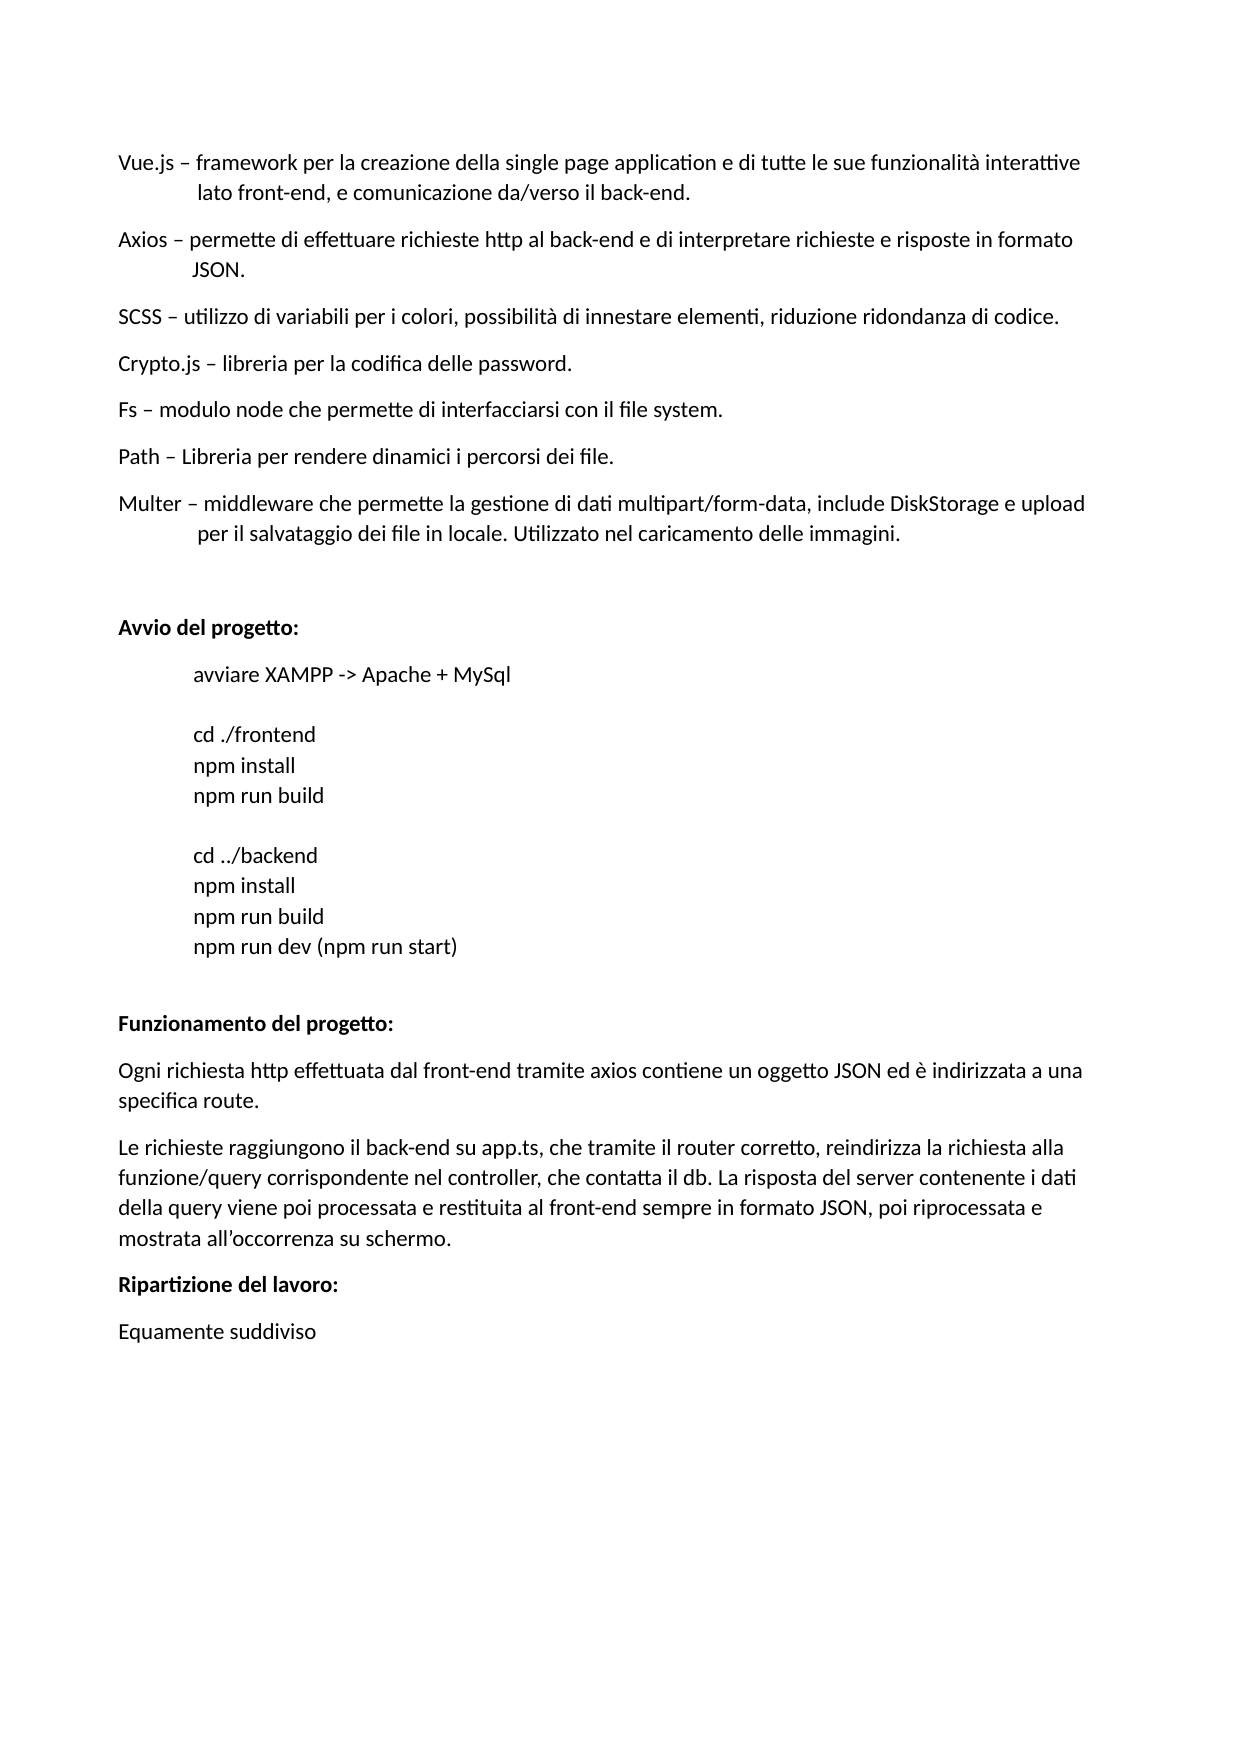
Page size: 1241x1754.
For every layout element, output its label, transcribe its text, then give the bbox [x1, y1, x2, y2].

text Multer – middleware che permette la gestione di dati multipart/form-data, include DiskStorage e upload per il salvataggio dei file in locale. Utilizzato nel caricamento delle immagini. [118, 489, 1122, 547]
list npm run build [193, 781, 1122, 809]
list npm install [193, 872, 1122, 899]
text Le richieste raggiungono il back-end su app.ts, che tramite il router corretto, reindirizza la richiesta alla funzione/query corrispondente nel controller, che contatta il db. La risposta del server contenente i dati della query viene poi processata e restituita al front-end sempre in formato JSON, poi riprocessata e mostrata all’occorrenza su schermo. [118, 1133, 1122, 1252]
text Crypto.js – libreria per la codifica delle password. [118, 349, 1122, 377]
text Path – Libreria per rendere dinamici i percorsi dei file. [118, 442, 1122, 470]
list npm run dev (npm run start) [193, 932, 1122, 960]
list cd ./frontend [193, 721, 1122, 748]
text Fs – modulo node che permette di interfacciarsi con il file system. [118, 396, 1122, 423]
list cd ../backend [193, 841, 1122, 869]
text Funzionamento del progetto: [118, 1009, 1122, 1037]
text SCSS – utilizzo di variabili per i colori, possibilità di innestare elementi, riduzione ridondanza di codice. [118, 302, 1122, 330]
text Equamente suddiviso [118, 1317, 1122, 1345]
text Avvio del progetto: [118, 613, 1122, 641]
list npm install [193, 751, 1122, 779]
list avviare XAMPP -> Apache + MySql [193, 660, 1122, 688]
list npm run build [193, 902, 1122, 930]
text Ogni richiesta http effettuata dal front-end tramite axios contiene un oggetto JSON ed è indirizzata a una specifica route. [118, 1056, 1122, 1114]
text Axios – permette di effettuare richieste http al back-end e di interpretare richieste e risposte in formato JSON. [118, 225, 1122, 283]
text Ripartizione del lavoro: [118, 1271, 1122, 1298]
